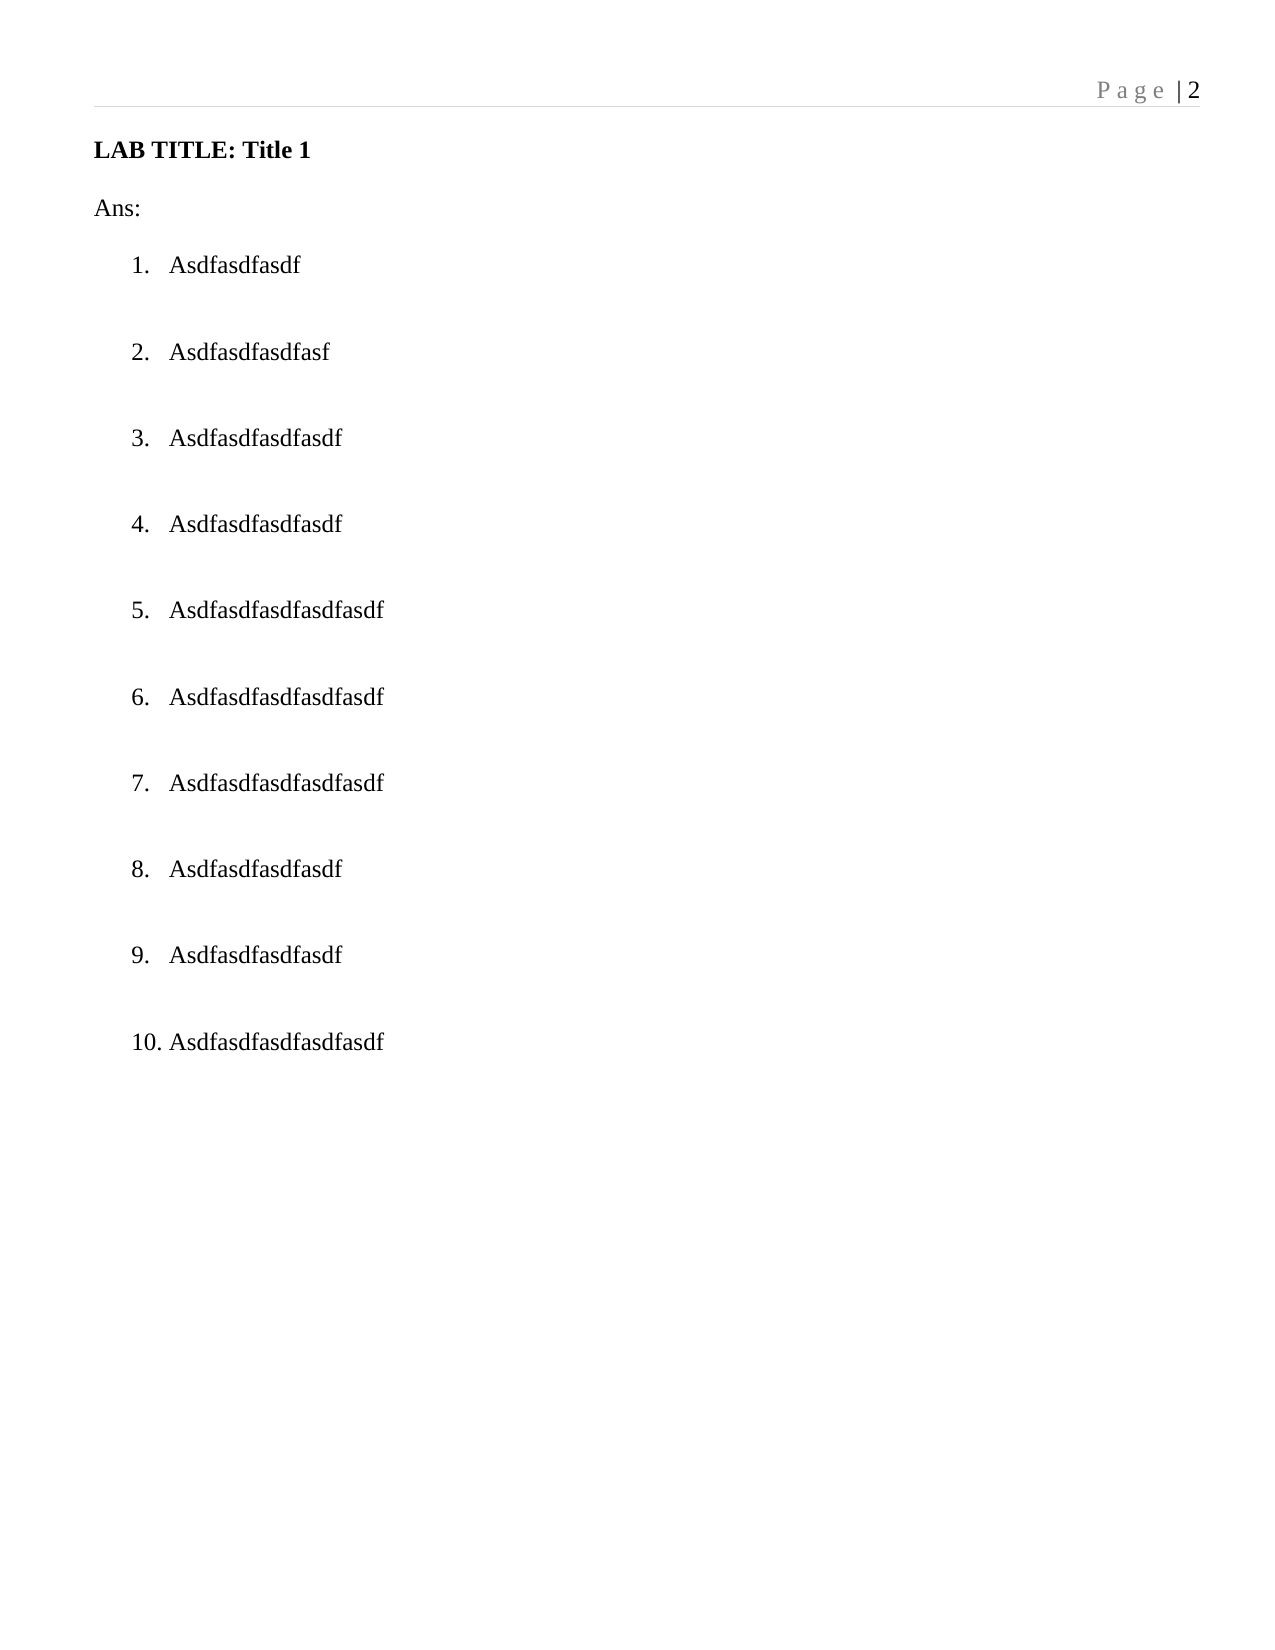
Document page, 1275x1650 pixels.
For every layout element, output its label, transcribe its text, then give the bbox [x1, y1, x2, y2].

list Asdfasdfasdfasdfasdf [131, 768, 1200, 797]
list Asdfasdfasdfasdf [131, 423, 1200, 452]
list Asdfasdfasdfasdf [131, 854, 1200, 883]
list Asdfasdfasdfasf [131, 337, 1200, 366]
text LAB TITLE: Title 1 [94, 136, 1200, 164]
list Asdfasdfasdfasdfasdf [131, 1027, 1200, 1056]
text Ans: [94, 193, 1200, 222]
list Asdfasdfasdfasdfasdf [131, 596, 1200, 624]
list Asdfasdfasdfasdf [131, 509, 1200, 538]
list Asdfasdfasdf [131, 251, 1200, 279]
list Asdfasdfasdfasdf [131, 941, 1200, 969]
list Asdfasdfasdfasdfasdf [131, 682, 1200, 711]
